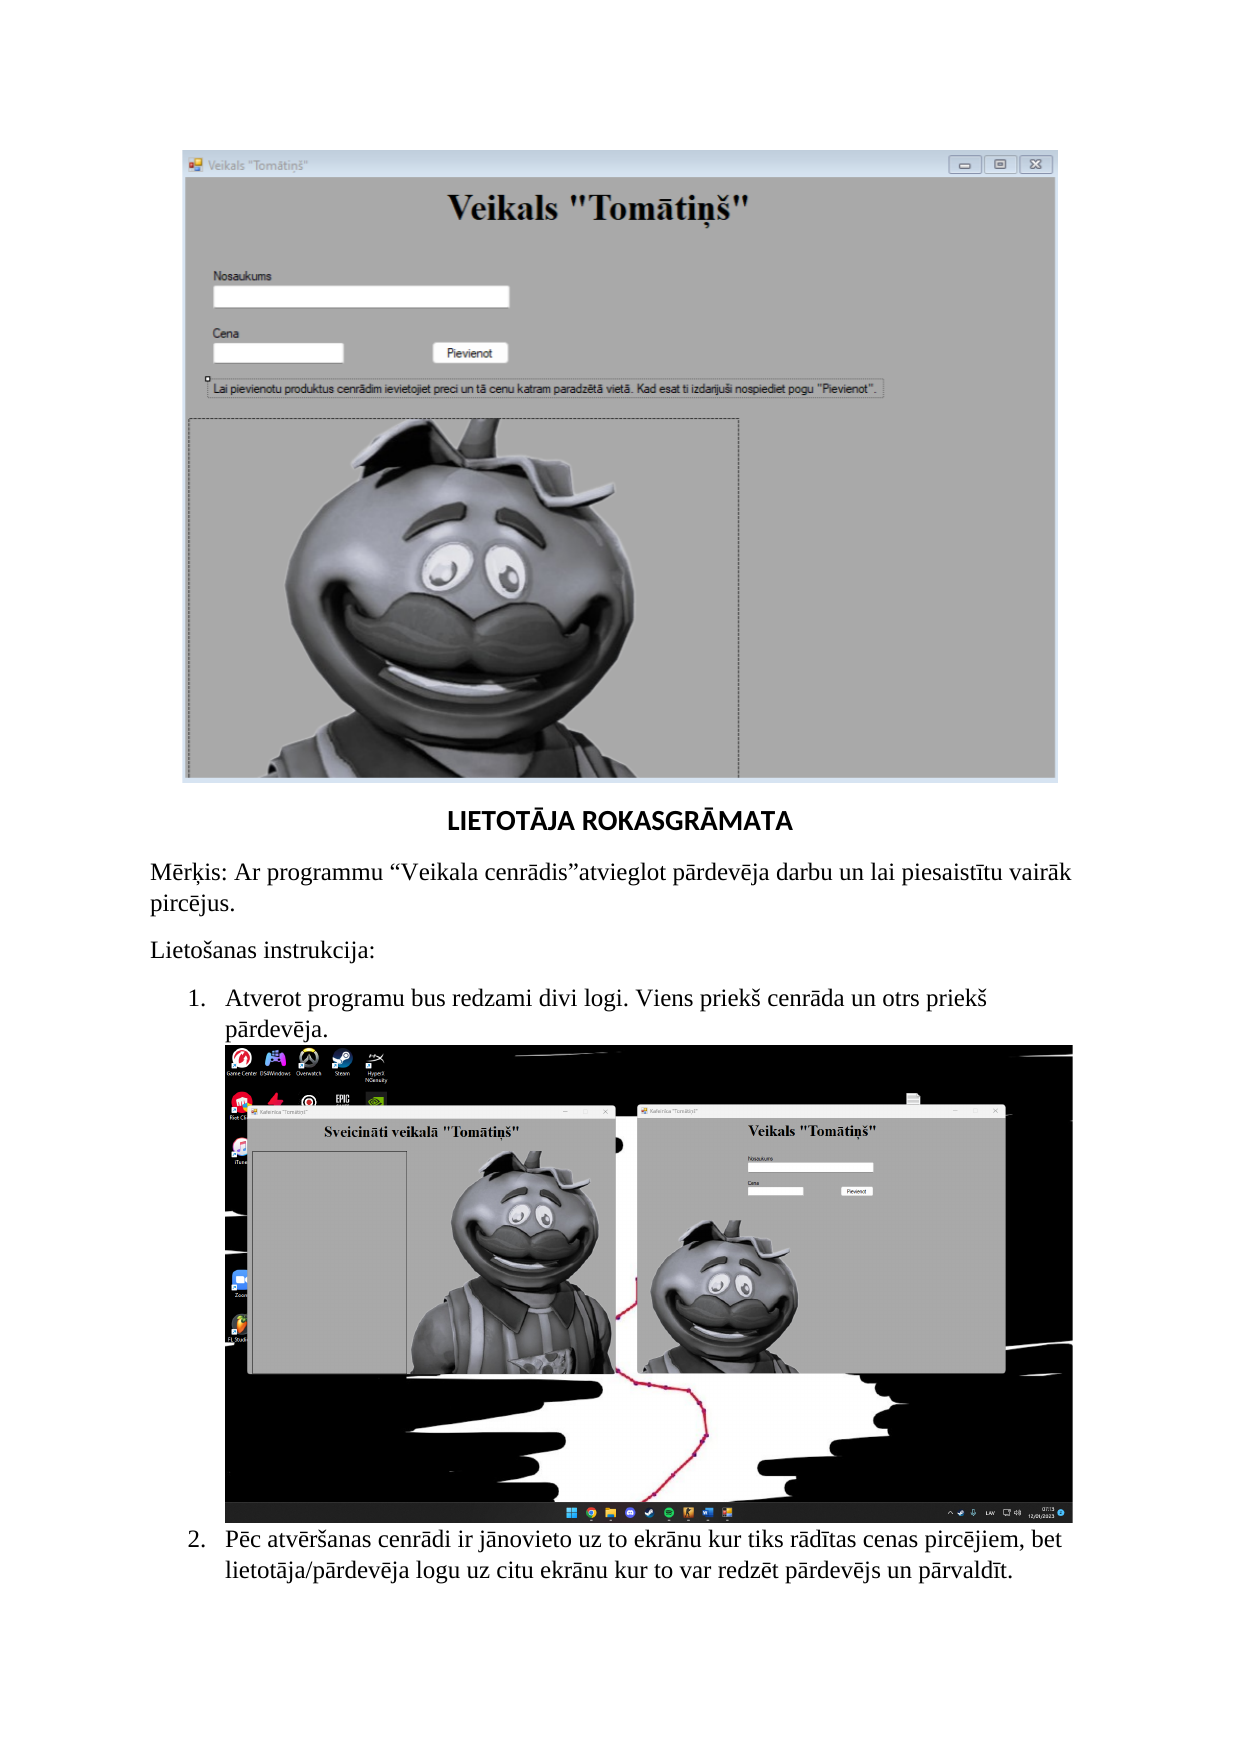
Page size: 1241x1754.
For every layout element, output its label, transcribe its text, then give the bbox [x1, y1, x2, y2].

list Pēc atvēršanas cenrādi ir jānovieto uz to ekrānu kur tiks rādītas cenas pircējiem, bet lietotāja/pārdevēja logu uz citu ekrānu kur to var redzēt pārdevējs un pārvaldīt. [187, 1524, 1090, 1584]
text LIETOTĀJA ROKASGRĀMATA [150, 802, 1090, 837]
picture [182, 150, 1058, 783]
picture [225, 1045, 1073, 1523]
text Lietošanas instrukcija: [150, 935, 1090, 964]
text Mērķis: Ar programmu “Veikala cenrādis”atvieglot pārdevēja darbu un lai piesaistītu vairāk pircējus. [150, 857, 1090, 916]
